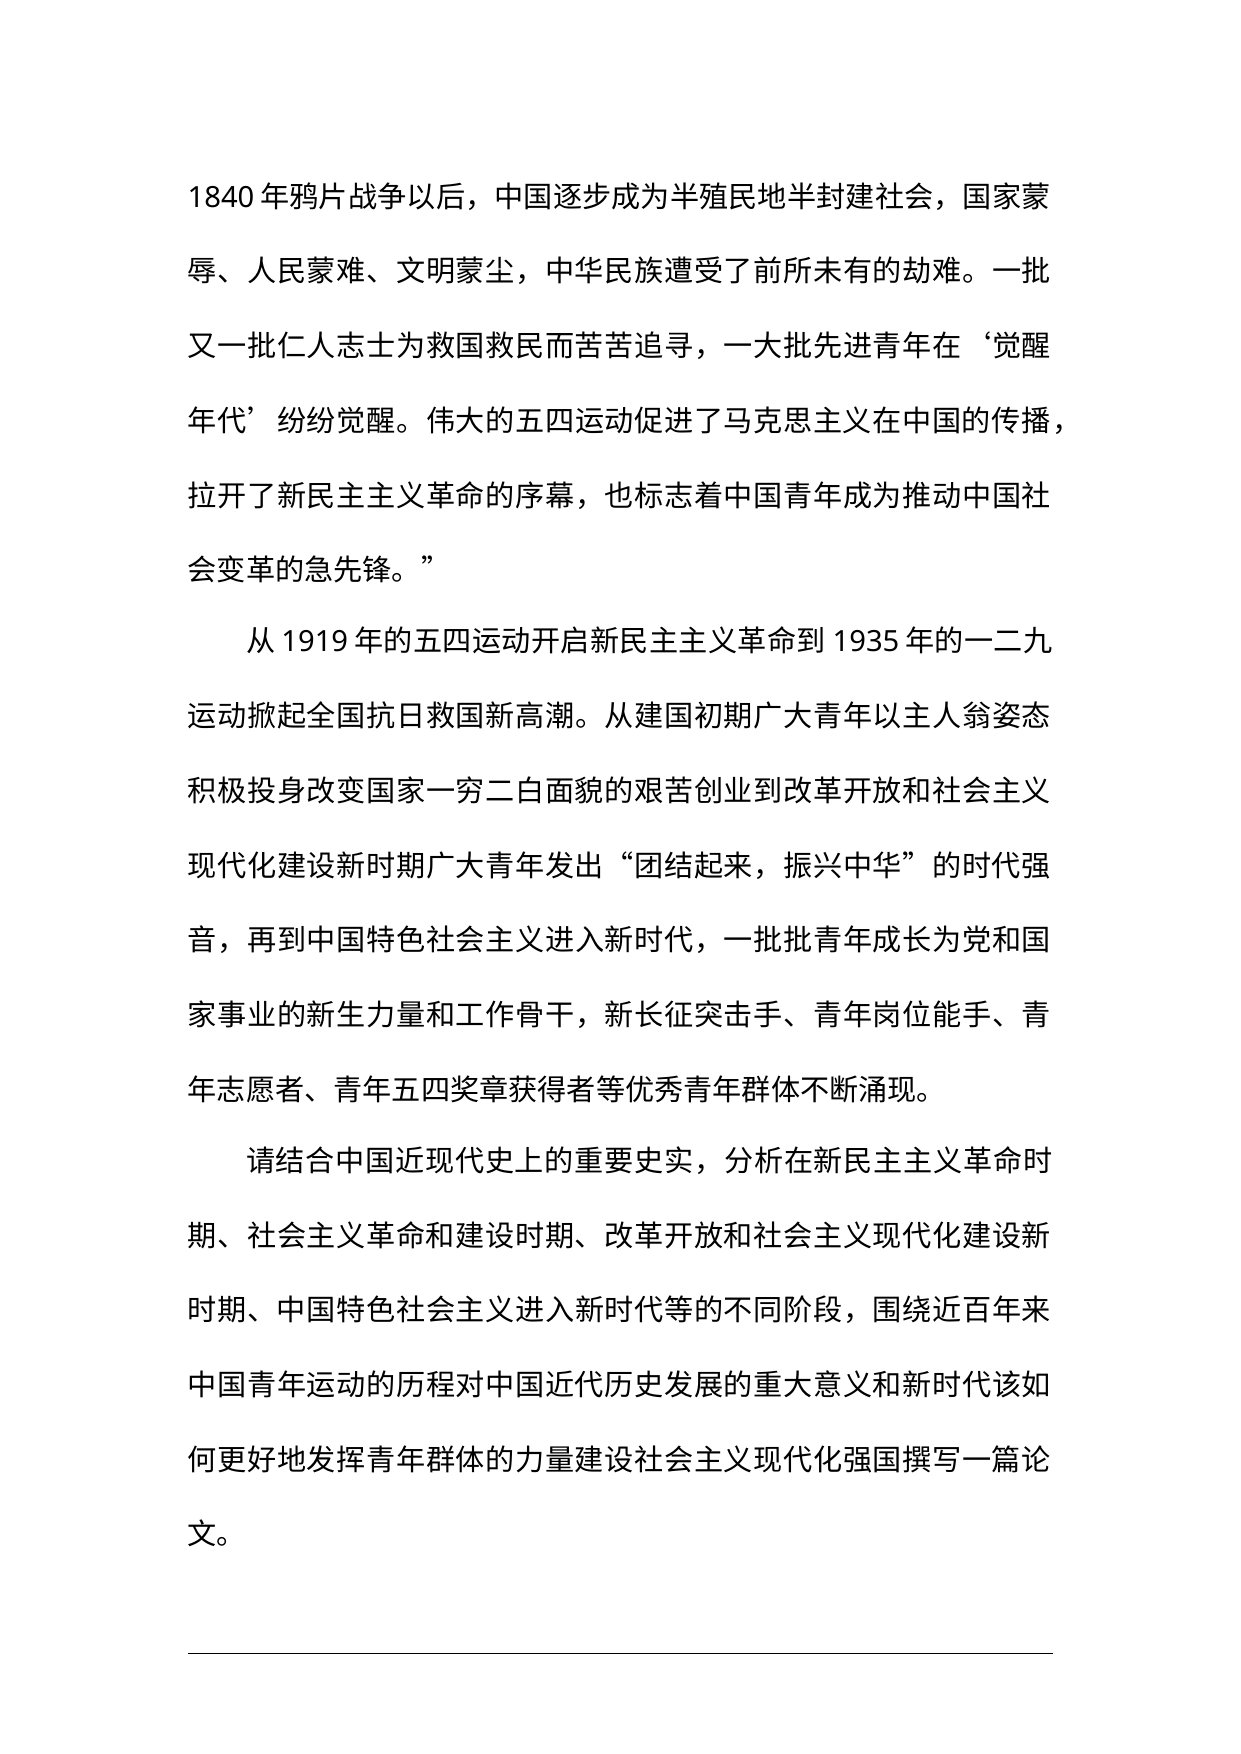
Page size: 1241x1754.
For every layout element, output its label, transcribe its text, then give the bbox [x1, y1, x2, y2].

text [187, 162, 1053, 600]
text 请结合中国近现代史上的重要史实，分析在新民主主义革命时期、社会主义革命和建设时期、改革开放和社会主义现代化建设新时期、中国特色社会主义进入新时代等的不同阶段，围绕近百年来中国青年运动的历程对中国近代历史发展的重大意义和新时代该如何更好地发挥青年群体的力量建设社会主义现代化强国撰写一篇论文。 [187, 1126, 1053, 1564]
text 从1919年的五四运动开启新民主主义革命到1935年的一二九运动掀起全国抗日救国新高潮。从建国初期广大青年以主人翁姿态积极投身改变国家一穷二白面貌的艰苦创业到改革开放和社会主义现代化建设新时期广大青年发出“团结起来，振兴中华”的时代强音，再到中国特色社会主义进入新时代，一批批青年成长为党和国家事业的新生力量和工作骨干，新长征突击手、青年岗位能手、青年志愿者、青年五四奖章获得者等优秀青年群体不断涌现。 [187, 607, 1053, 1120]
